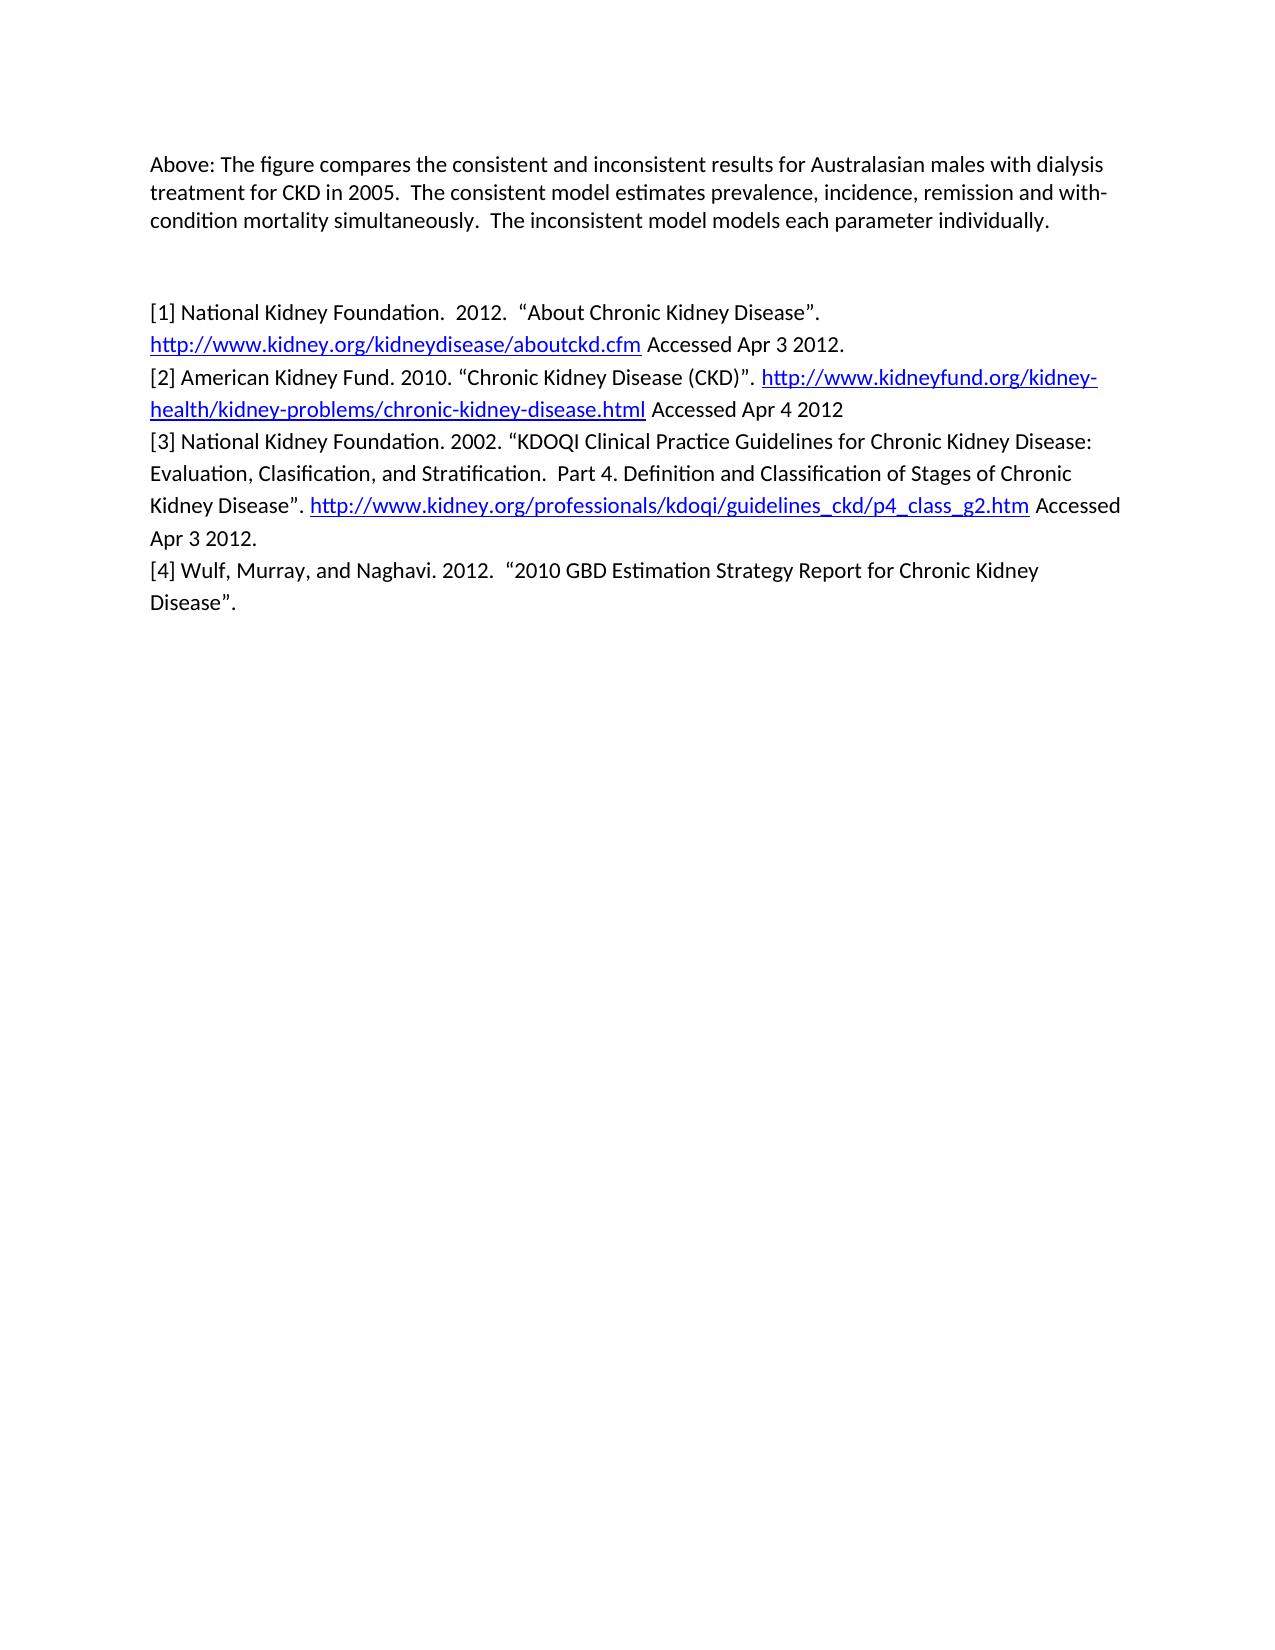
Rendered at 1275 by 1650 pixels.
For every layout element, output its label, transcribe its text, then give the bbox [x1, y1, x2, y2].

text Above: The figure compares the consistent and inconsistent results for Australasian males with dialysis treatment for CKD in 2005. The consistent model estimates prevalence, incidence, remission and with-condition mortality simultaneously. The inconsistent model models each parameter individually. [150, 150, 1125, 234]
text [1] National Kidney Foundation. 2012. “About Chronic Kidney Disease”. http://www.kidney.org/kidneydisease/aboutckd.cfm Accessed Apr 3 2012. [150, 298, 1125, 359]
text [2] American Kidney Fund. 2010. “Chronic Kidney Disease (CKD)”. http://www.kidneyfund.org/kidney-health/kidney-problems/chronic-kidney-disease.html Accessed Apr 4 2012 [150, 363, 1125, 423]
text [3] National Kidney Foundation. 2002. “KDOQI Clinical Practice Guidelines for Chronic Kidney Disease: Evaluation, Clasification, and Stratification. Part 4. Definition and Classification of Stages of Chronic Kidney Disease”. http://www.kidney.org/professionals/kdoqi/guidelines_ckd/p4_class_g2.htm Accessed Apr 3 2012. [150, 427, 1125, 552]
text [4] Wulf, Murray, and Naghavi. 2012. “2010 GBD Estimation Strategy Report for Chronic Kidney Disease”. [150, 556, 1125, 616]
